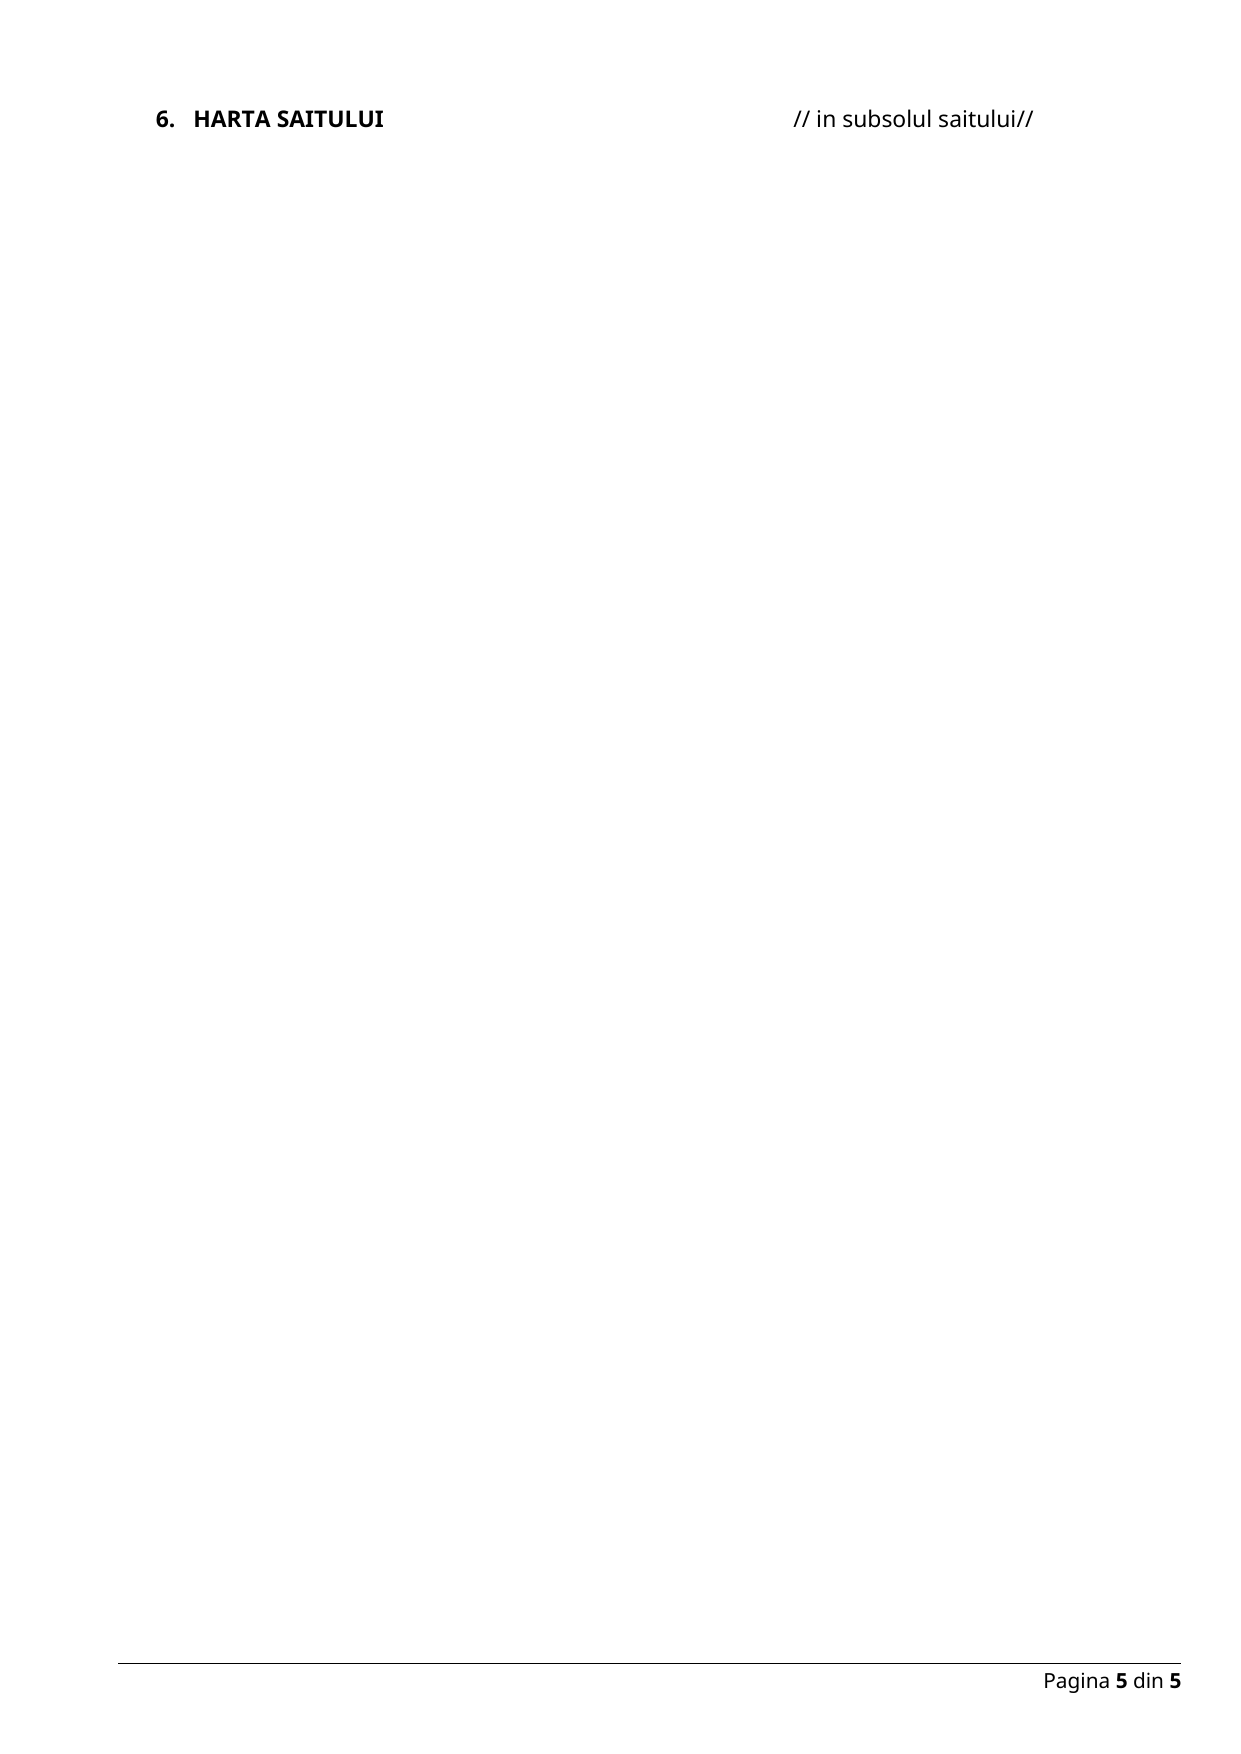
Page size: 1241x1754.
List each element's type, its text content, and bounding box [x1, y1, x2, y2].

list HARTA SAITULUI // in subsolul saitului// [156, 103, 1181, 135]
